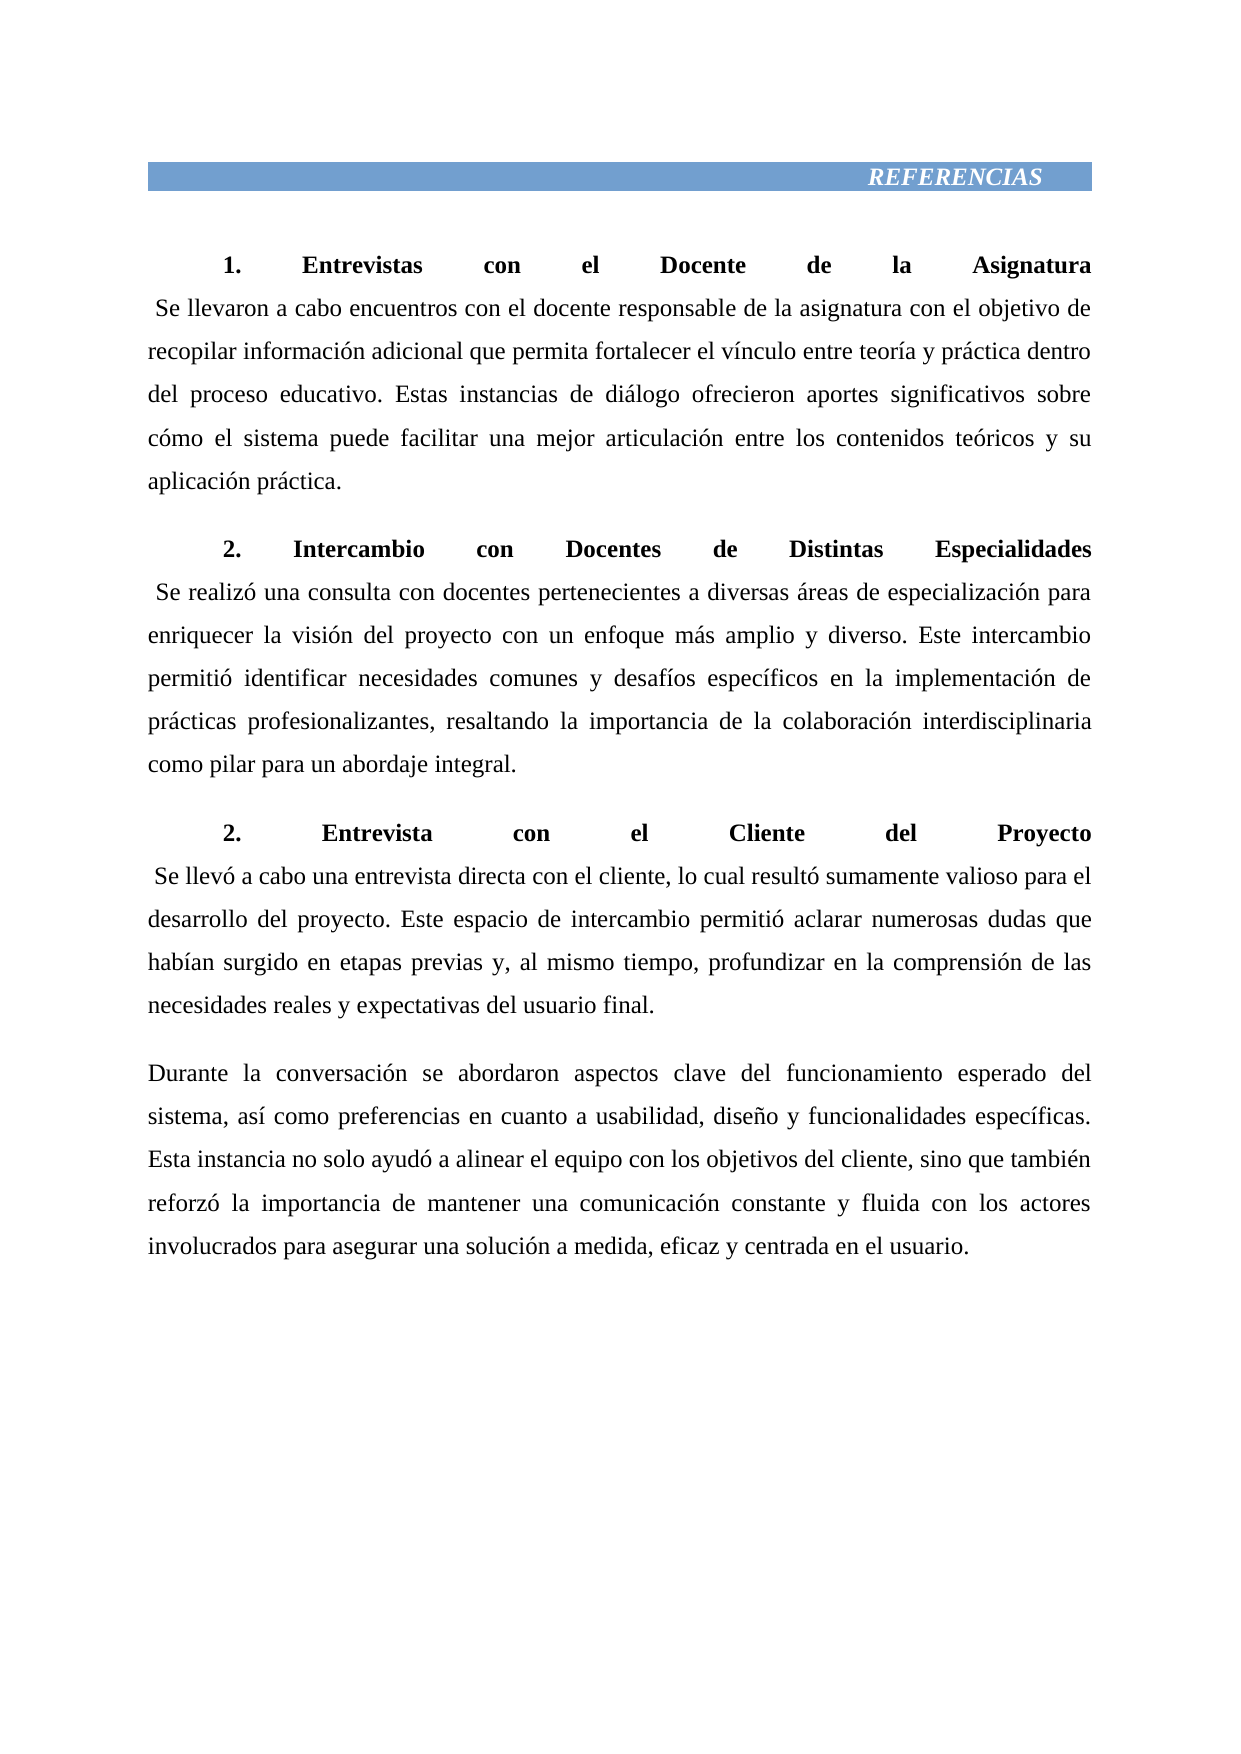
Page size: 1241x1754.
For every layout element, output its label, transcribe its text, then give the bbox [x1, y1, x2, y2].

text Durante la conversación se abordaron aspectos clave del funcionamiento esperado del sistema, así como preferencias en cuanto a usabilidad, diseño y funcionalidades específicas. Esta instancia no solo ayudó a alinear el equipo con los objetivos del cliente, sino que también reforzó la importancia de mantener una comunicación constante y fluida con los actores involucrados para asegurar una solución a medida, eficaz y centrada en el usuario. [148, 1058, 1092, 1259]
text 2. Entrevista con el Cliente del Proyecto Se llevó a cabo una entrevista directa con el cliente, lo cual resultó sumamente valioso para el desarrollo del proyecto. Este espacio de intercambio permitió aclarar numerosas dudas que habían surgido en etapas previas y, al mismo tiempo, profundizar en la comprensión de las necesidades reales y expectativas del usuario final. [148, 818, 1092, 1019]
text 2. Intercambio con Docentes de Distintas Especialidades Se realizó una consulta con docentes pertenecientes a diversas áreas de especialización para enriquecer la visión del proyecto con un enfoque más amplio y diverso. Este intercambio permitió identificar necesidades comunes y desafíos específicos en la implementación de prácticas profesionalizantes, resaltando la importancia de la colaboración interdisciplinaria como pilar para un abordaje integral. [148, 534, 1092, 778]
text 1. Entrevistas con el Docente de la Asignatura Se llevaron a cabo encuentros con el docente responsable de la asignatura con el objetivo de recopilar información adicional que permita fortalecer el vínculo entre teoría y práctica dentro del proceso educativo. Estas instancias de diálogo ofrecieron aportes significativos sobre cómo el sistema puede facilitar una mejor articulación entre los contenidos teóricos y su aplicación práctica. [148, 250, 1092, 494]
subtitle REFERENCIAS [148, 162, 1092, 191]
